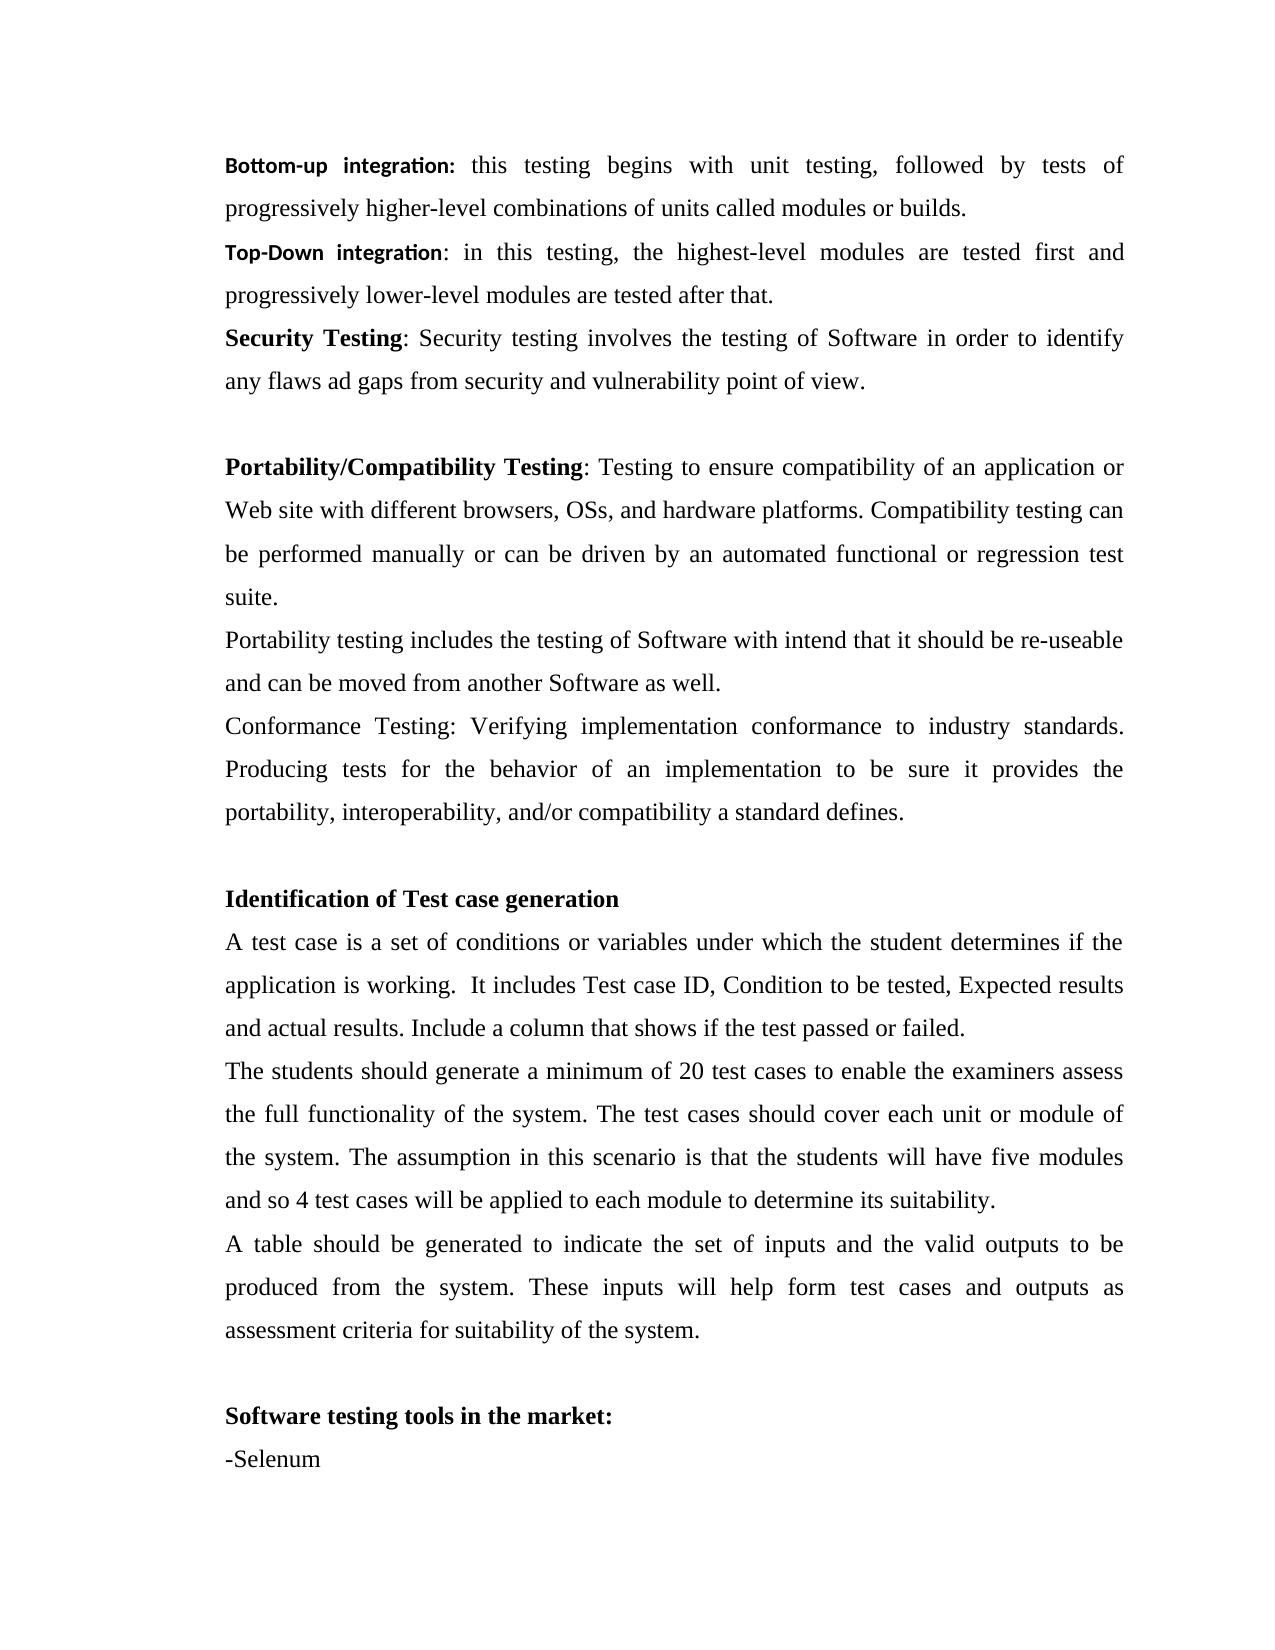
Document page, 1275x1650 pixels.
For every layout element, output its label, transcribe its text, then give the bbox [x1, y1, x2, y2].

list Portability/Compatibility Testing: Testing to ensure compatibility of an application or Web site with different browsers, OSs, and hardware platforms. Compatibility testing can be performed manually or can be driven by an automated functional or regression test suite. [225, 452, 1125, 611]
list Identification of Test case generation [225, 884, 1125, 912]
list Portability testing includes the testing of Software with intend that it should be re-useable and can be moved from another Software as well. [225, 625, 1125, 697]
list The students should generate a minimum of 20 test cases to enable the examiners assess the full functionality of the system. The test cases should cover each unit or module of the system. The assumption in this scenario is that the students will have five modules and so 4 test cases will be applied to each module to determine its suitability. [225, 1056, 1125, 1214]
list -Selenum [225, 1444, 1125, 1473]
list Bottom-up integration: this testing begins with unit testing, followed by tests of progressively higher-level combinations of units called modules or builds. [225, 150, 1125, 222]
list Security Testing: Security testing involves the testing of Software in order to identify any flaws ad gaps from security and vulnerability point of view. [225, 323, 1125, 395]
list A table should be generated to indicate the set of inputs and the valid outputs to be produced from the system. These inputs will help form test cases and outputs as assessment criteria for suitability of the system. [225, 1229, 1125, 1344]
list A test case is a set of conditions or variables under which the student determines if the application is working. It includes Test case ID, Condition to be tested, Expected results and actual results. Include a column that shows if the test passed or failed. [225, 927, 1125, 1042]
list Software testing tools in the market: [225, 1401, 1125, 1430]
list Conformance Testing: Verifying implementation conformance to industry standards. Producing tests for the behavior of an implementation to be sure it provides the portability, interoperability, and/or compatibility a standard defines. [225, 711, 1125, 826]
list Top-Down integration: in this testing, the highest-level modules are tested first and progressively lower-level modules are tested after that. [225, 237, 1125, 309]
